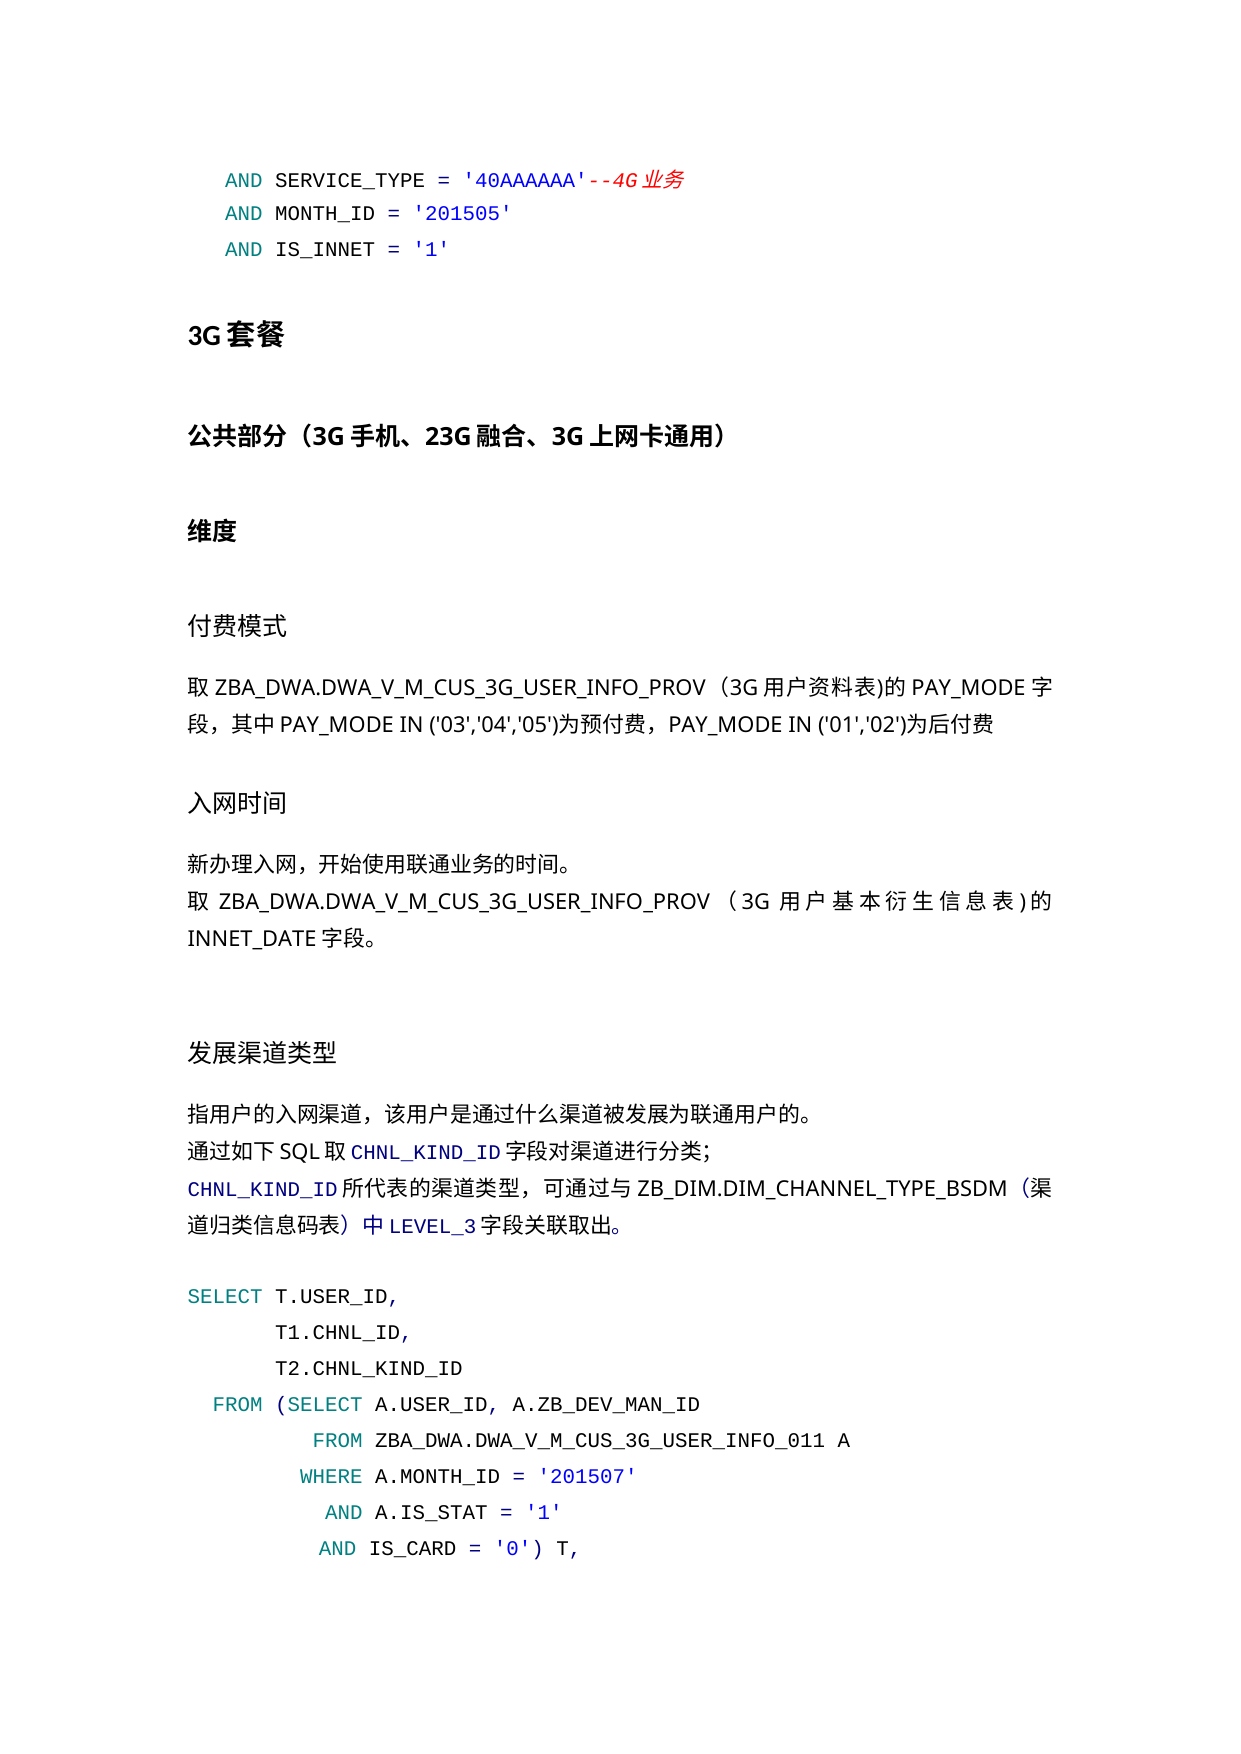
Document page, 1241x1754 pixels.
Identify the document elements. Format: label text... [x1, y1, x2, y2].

text T1.CHNL_ID, [187, 1317, 1053, 1350]
text 通过如下SQL取CHNL_KIND_ID字段对渠道进行分类； [187, 1133, 1053, 1166]
text 指用户的入网渠道，该用户是通过什么渠道被发展为联通用户的。 [187, 1096, 1053, 1129]
subtitle 维度 [187, 497, 1053, 562]
text AND MONTH_ID = '201505' [187, 199, 1053, 231]
text FROM (SELECT A.USER_ID, A.ZB_DEV_MAN_ID [187, 1389, 1053, 1422]
subtitle 发展渠道类型 [187, 1019, 1053, 1084]
text 新办理入网，开始使用联通业务的时间。 [187, 846, 1053, 879]
text AND IS_CARD = '0') T, [187, 1534, 1053, 1566]
subtitle 付费模式 [187, 592, 1053, 657]
subtitle 入网时间 [187, 769, 1053, 834]
text SELECT T.USER_ID, [187, 1281, 1053, 1314]
text WHERE A.MONTH_ID = '201507' [187, 1462, 1053, 1494]
text FROM ZBA_DWA.DWA_V_M_CUS_3G_USER_INFO_011 A [187, 1426, 1053, 1458]
text T2.CHNL_KIND_ID [187, 1353, 1053, 1386]
text CHNL_KIND_ID所代表的渠道类型，可通过与ZB_DIM.DIM_CHANNEL_TYPE_BSDM（渠道归类信息码表）中LEVEL_3字段关联取出。 [187, 1171, 1053, 1240]
text 取ZBA_DWA.DWA_V_M_CUS_3G_USER_INFO_PROV（3G用户基本衍生信息表)的INNET_DATE字段。 [187, 883, 1053, 953]
subtitle 3G套餐 [187, 300, 1053, 365]
text AND A.IS_STAT = '1' [187, 1498, 1053, 1530]
subtitle 公共部分（3G手机、23G融合、3G上网卡通用） [187, 402, 1053, 467]
text AND IS_INNET = '1' [187, 235, 1053, 267]
text 取ZBA_DWA.DWA_V_M_CUS_3G_USER_INFO_PROV（3G用户资料表)的PAY_MODE字段，其中PAY_MODE IN ('03','04','05')为预付费，PAY_MODE IN ('01','02')为后付费 [187, 669, 1053, 739]
text AND SERVICE_TYPE = '40AAAAAA'--4G业务 [187, 162, 1053, 194]
